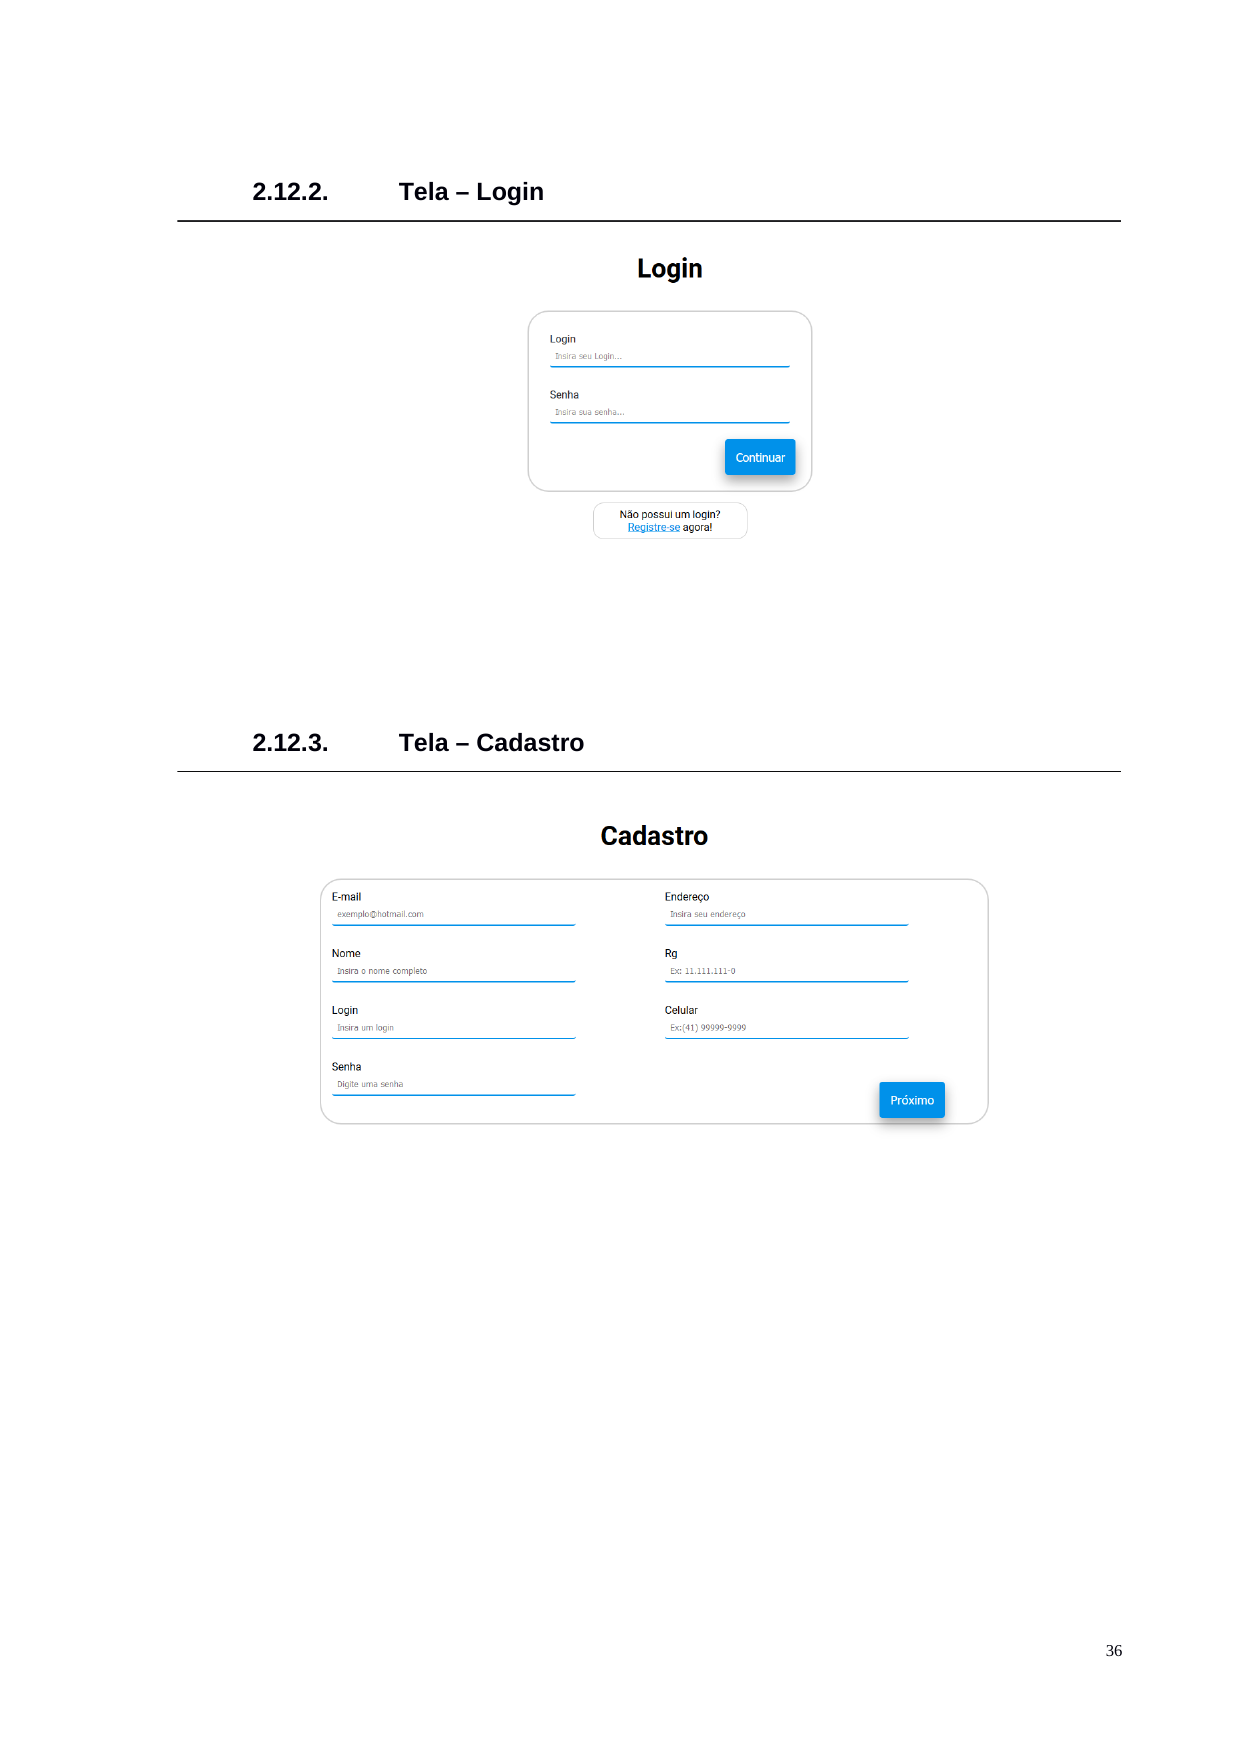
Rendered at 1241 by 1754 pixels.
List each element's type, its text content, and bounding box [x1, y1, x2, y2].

picture [177, 771, 1121, 1284]
list Tela – Cadastro [252, 728, 1122, 757]
picture [177, 220, 1121, 729]
list Tela – Login [252, 177, 1122, 206]
